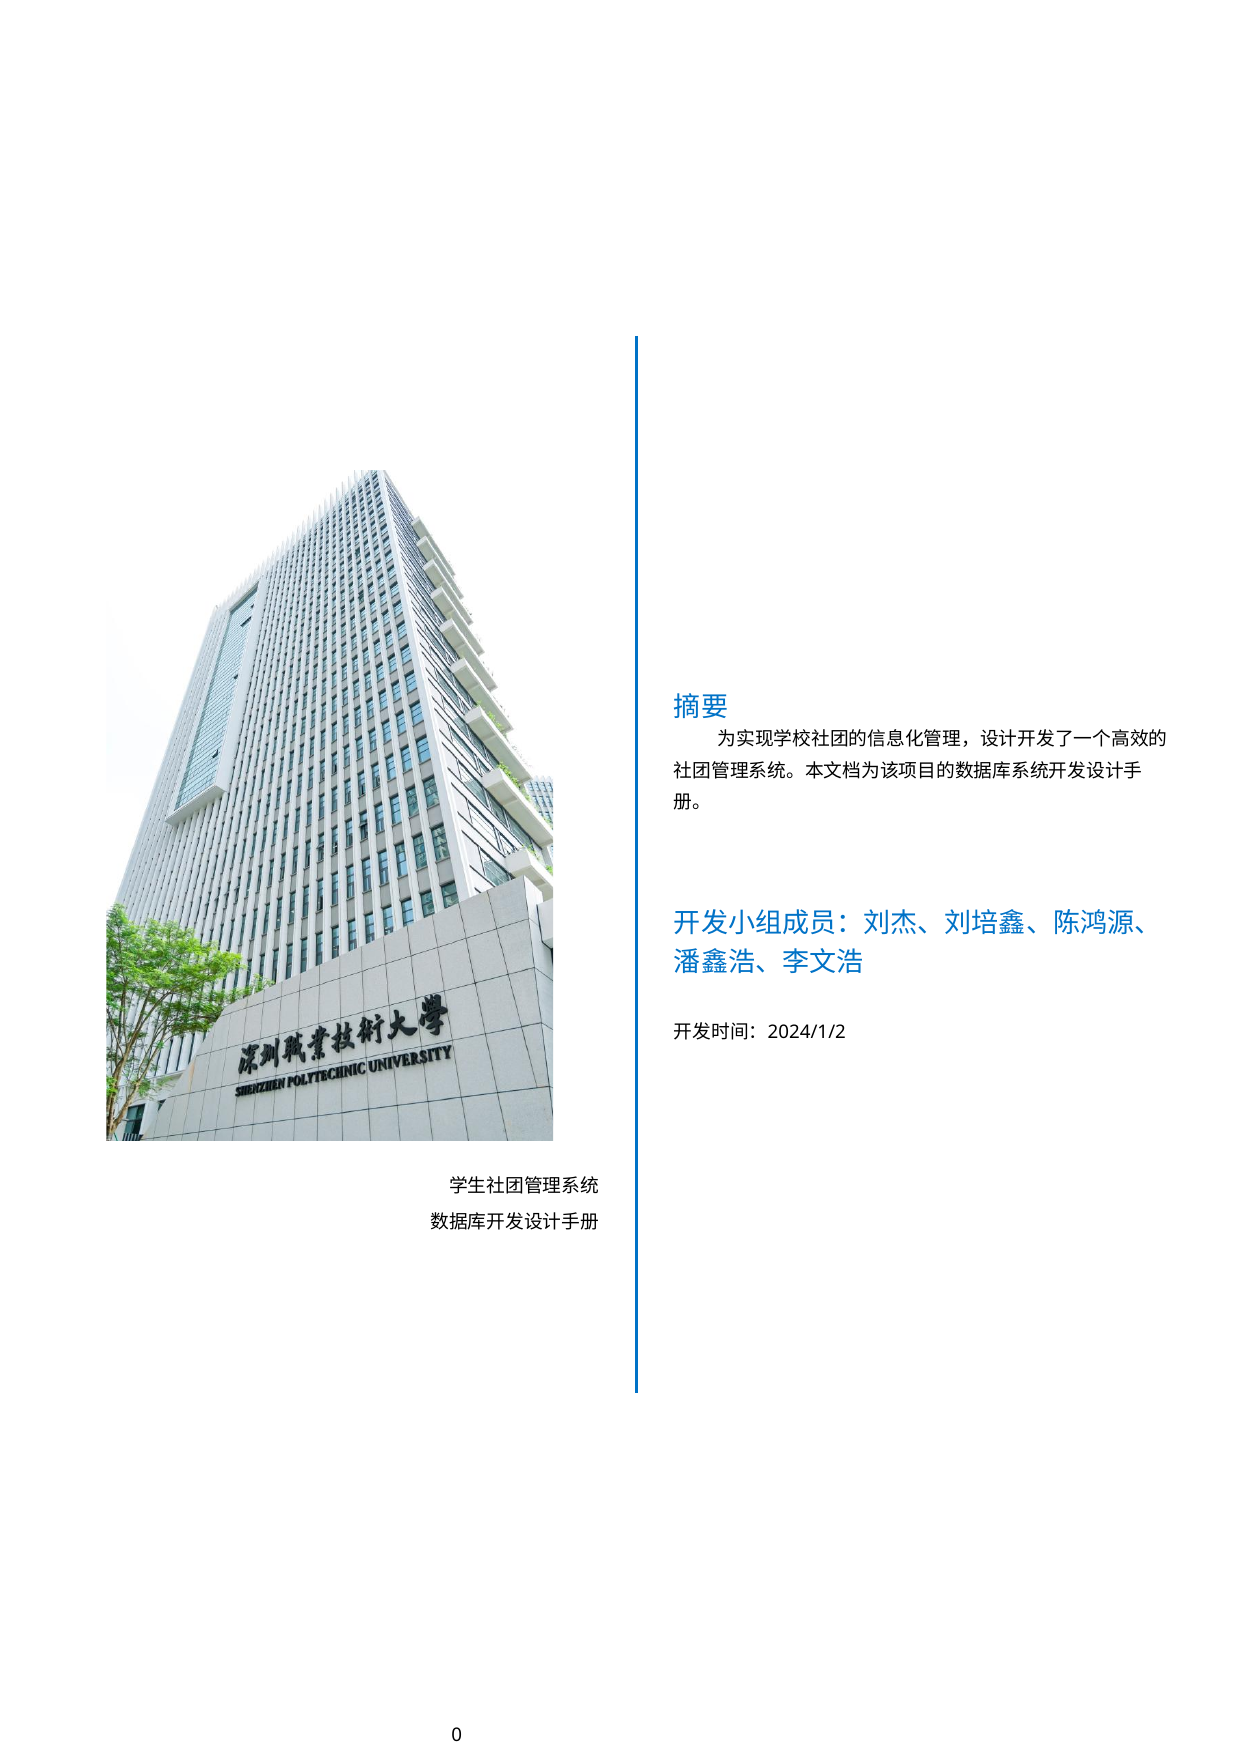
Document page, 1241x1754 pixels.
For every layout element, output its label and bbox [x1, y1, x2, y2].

picture [106, 470, 554, 1141]
